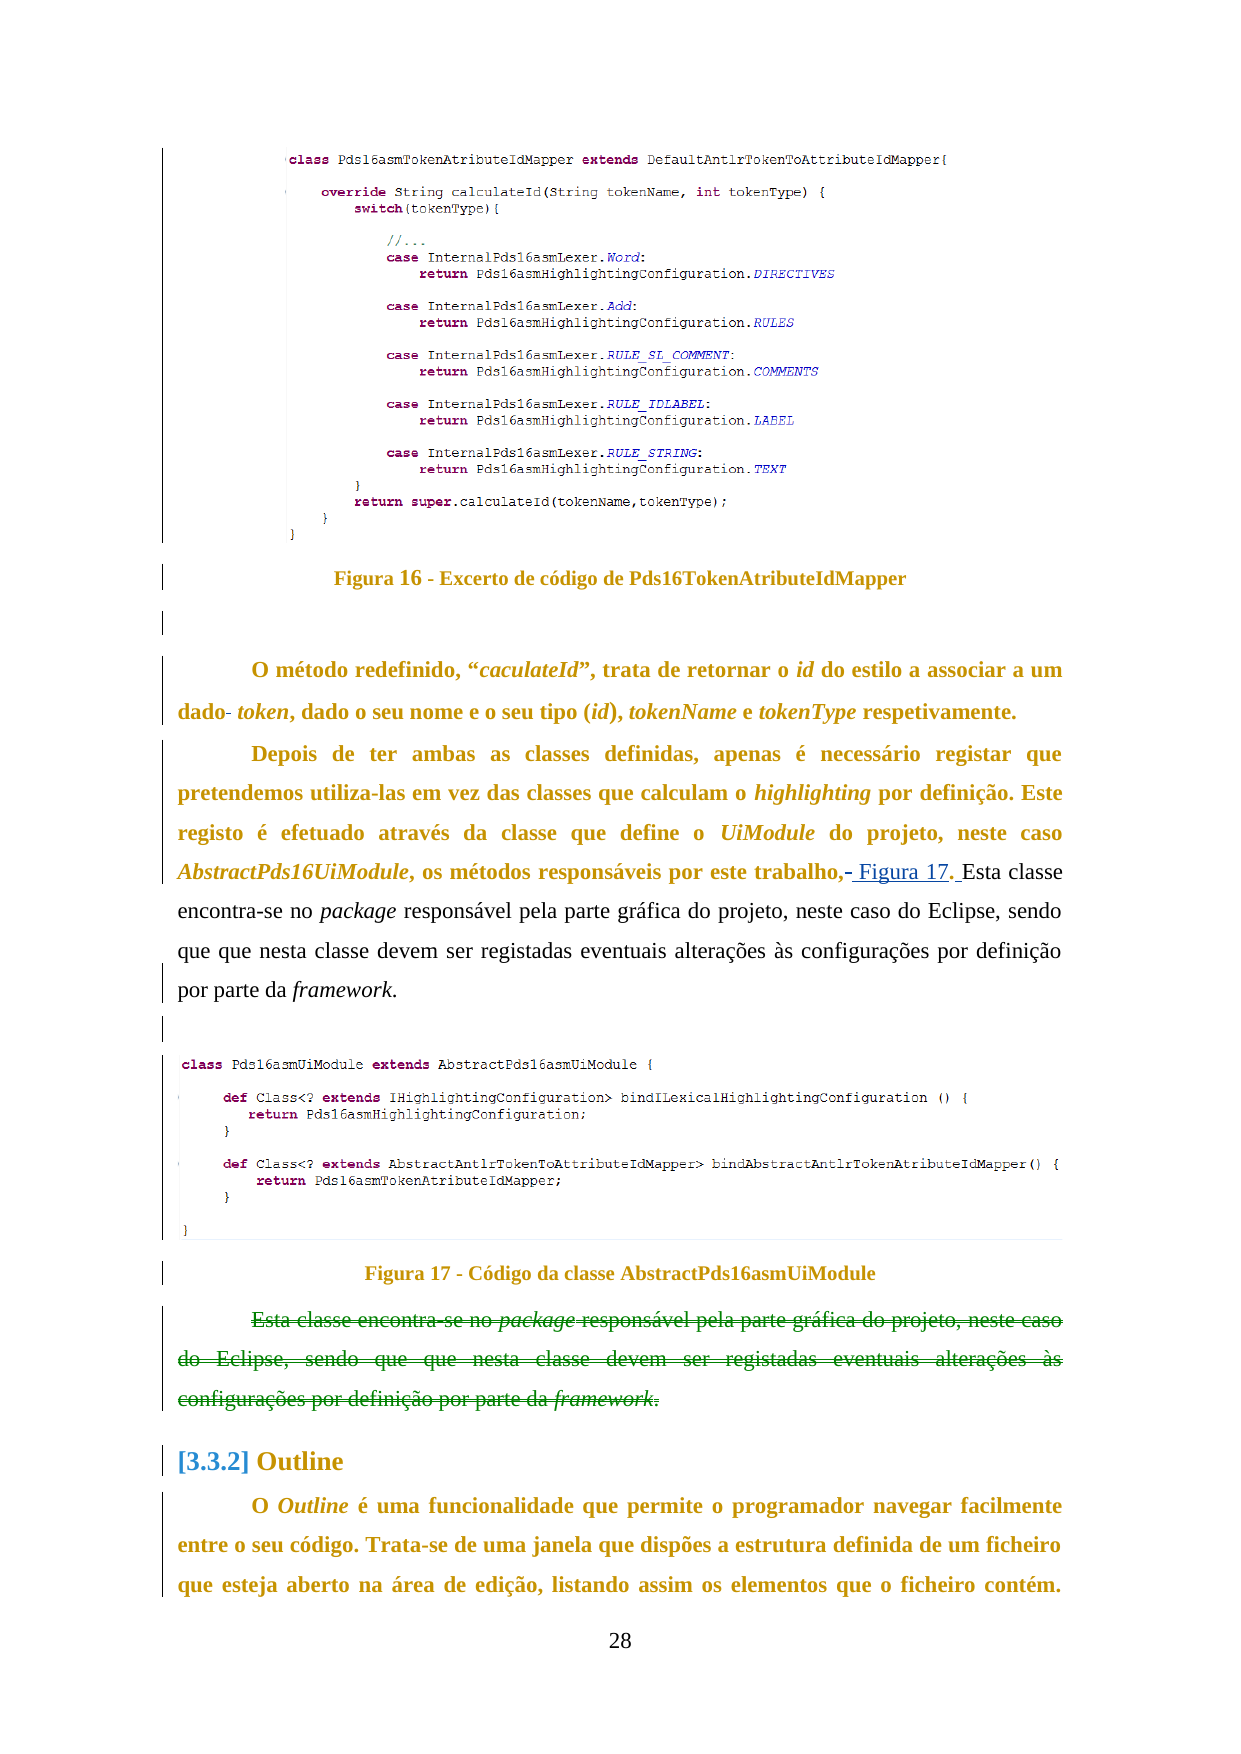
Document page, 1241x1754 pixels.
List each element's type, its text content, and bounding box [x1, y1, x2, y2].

text O método redefinido, “caculateId”, trata de retornar o id do estilo a associar a um dado token, dado o seu nome e o seu tipo (id), tokenName e tokenType respetivamente. [177, 656, 1063, 725]
text Figura - Excerto de código de Pds16TokenAtributeIdMapper [177, 564, 1063, 590]
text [177, 1492, 1063, 1597]
text Outline [177, 1445, 1063, 1476]
picture [177, 1055, 1063, 1240]
picture [285, 147, 956, 543]
text Depois de ter ambas as classes definidas, apenas é necessário registar que pretendemos utiliza-las em vez das classes que calculam o highlighting por definição. Este registo é efetuado através da classe que define o UiModule do projeto, neste caso AbstractPds16UiModule, os métodos responsáveis por este trabalho,. [177, 739, 1063, 1003]
